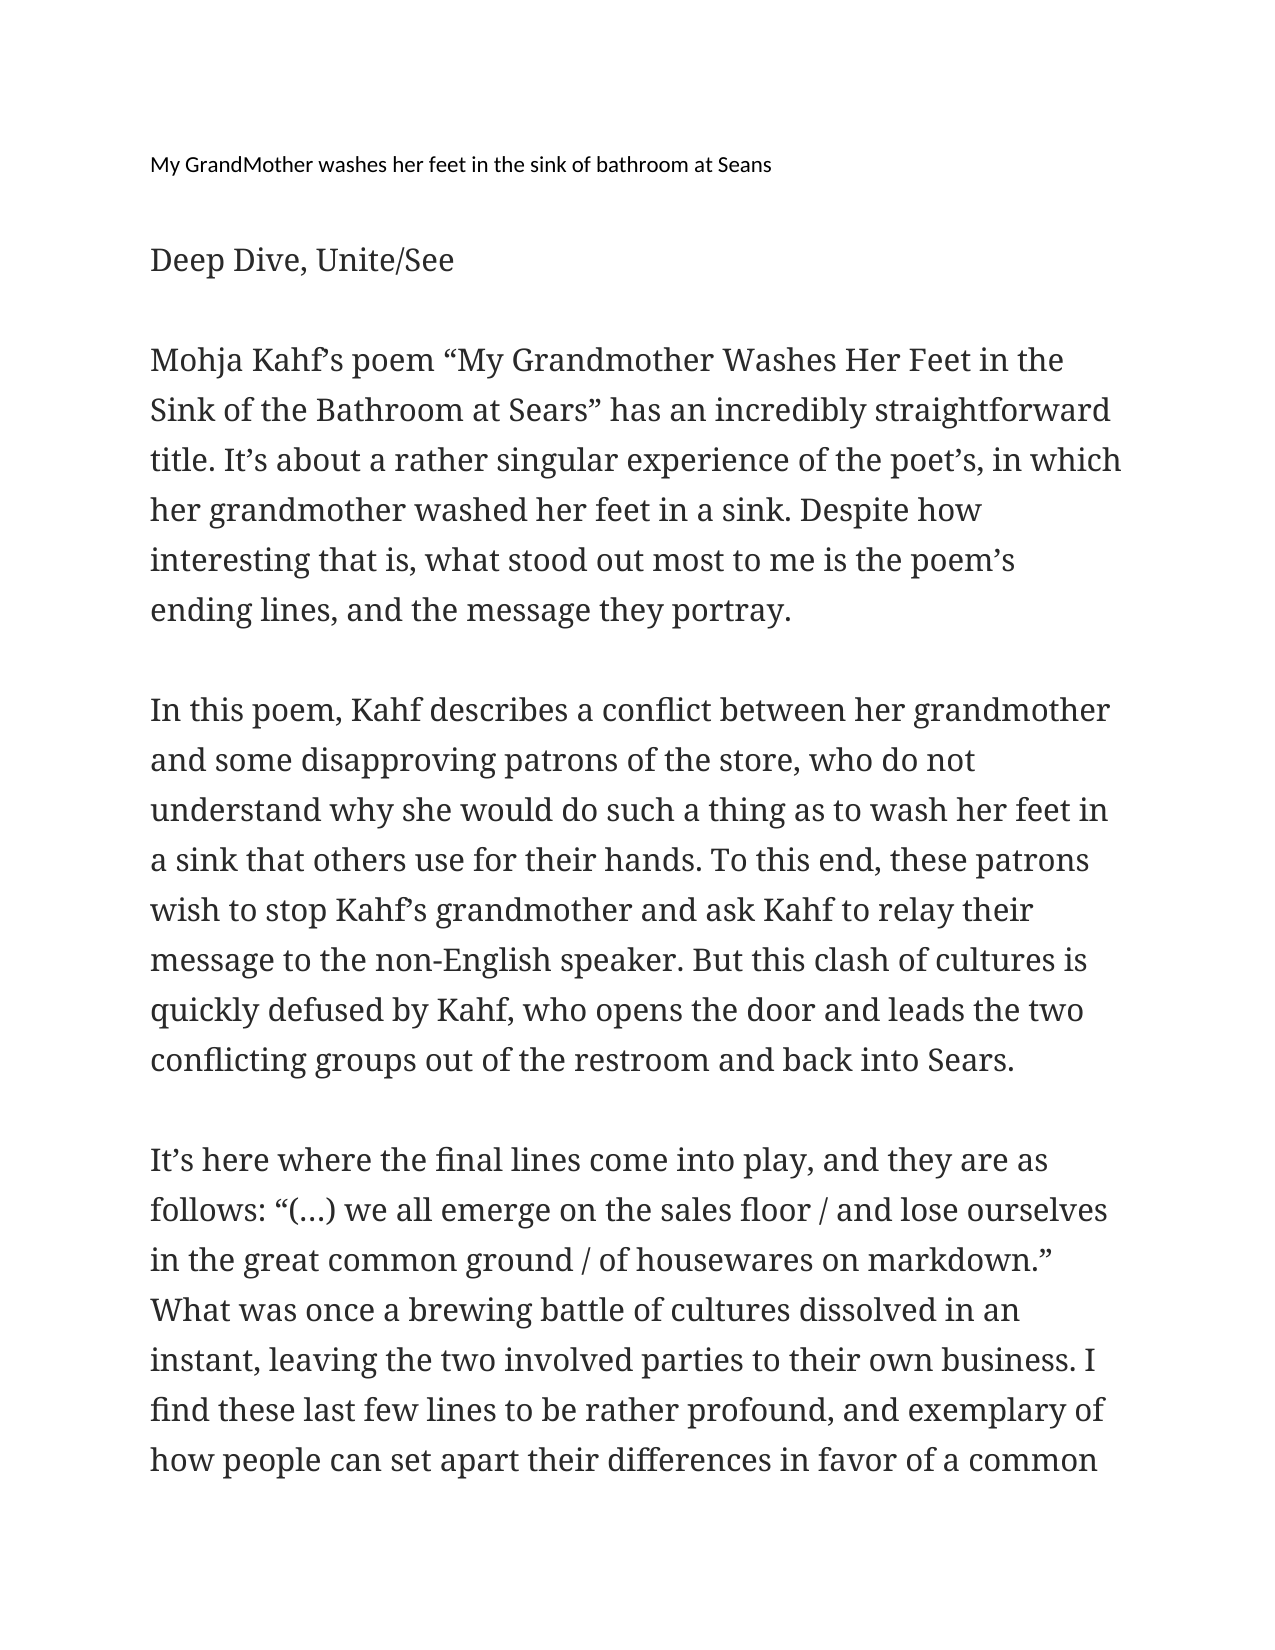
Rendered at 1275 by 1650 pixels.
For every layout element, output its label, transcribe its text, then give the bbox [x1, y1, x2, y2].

text In this poem, Kahf describes a conflict between her grandmother and some disapproving patrons of the store, who do not understand why she would do such a thing as to wash her feet in a sink that others use for their hands. To this end, these patrons wish to stop Kahf’s grandmother and ask Kahf to relay their message to the non-English speaker. But this clash of cultures is quickly defused by Kahf, who opens the door and leads the two conflicting groups out of the restroom and back into Sears. [150, 680, 1125, 1080]
text My GrandMother washes her feet in the sink of bathroom at Seans [150, 150, 1125, 178]
text Deep Dive, Unite/See [150, 230, 1125, 280]
text Mohja Kahf’s poem “My Grandmother Washes Her Feet in the Sink of the Bathroom at Sears” has an incredibly straightforward title. It’s about a rather singular experience of the poet’s, in which her grandmother washed her feet in a sink. Despite how interesting that is, what stood out most to me is the poem’s ending lines, and the message they portray. [150, 330, 1125, 630]
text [150, 1130, 1125, 1480]
